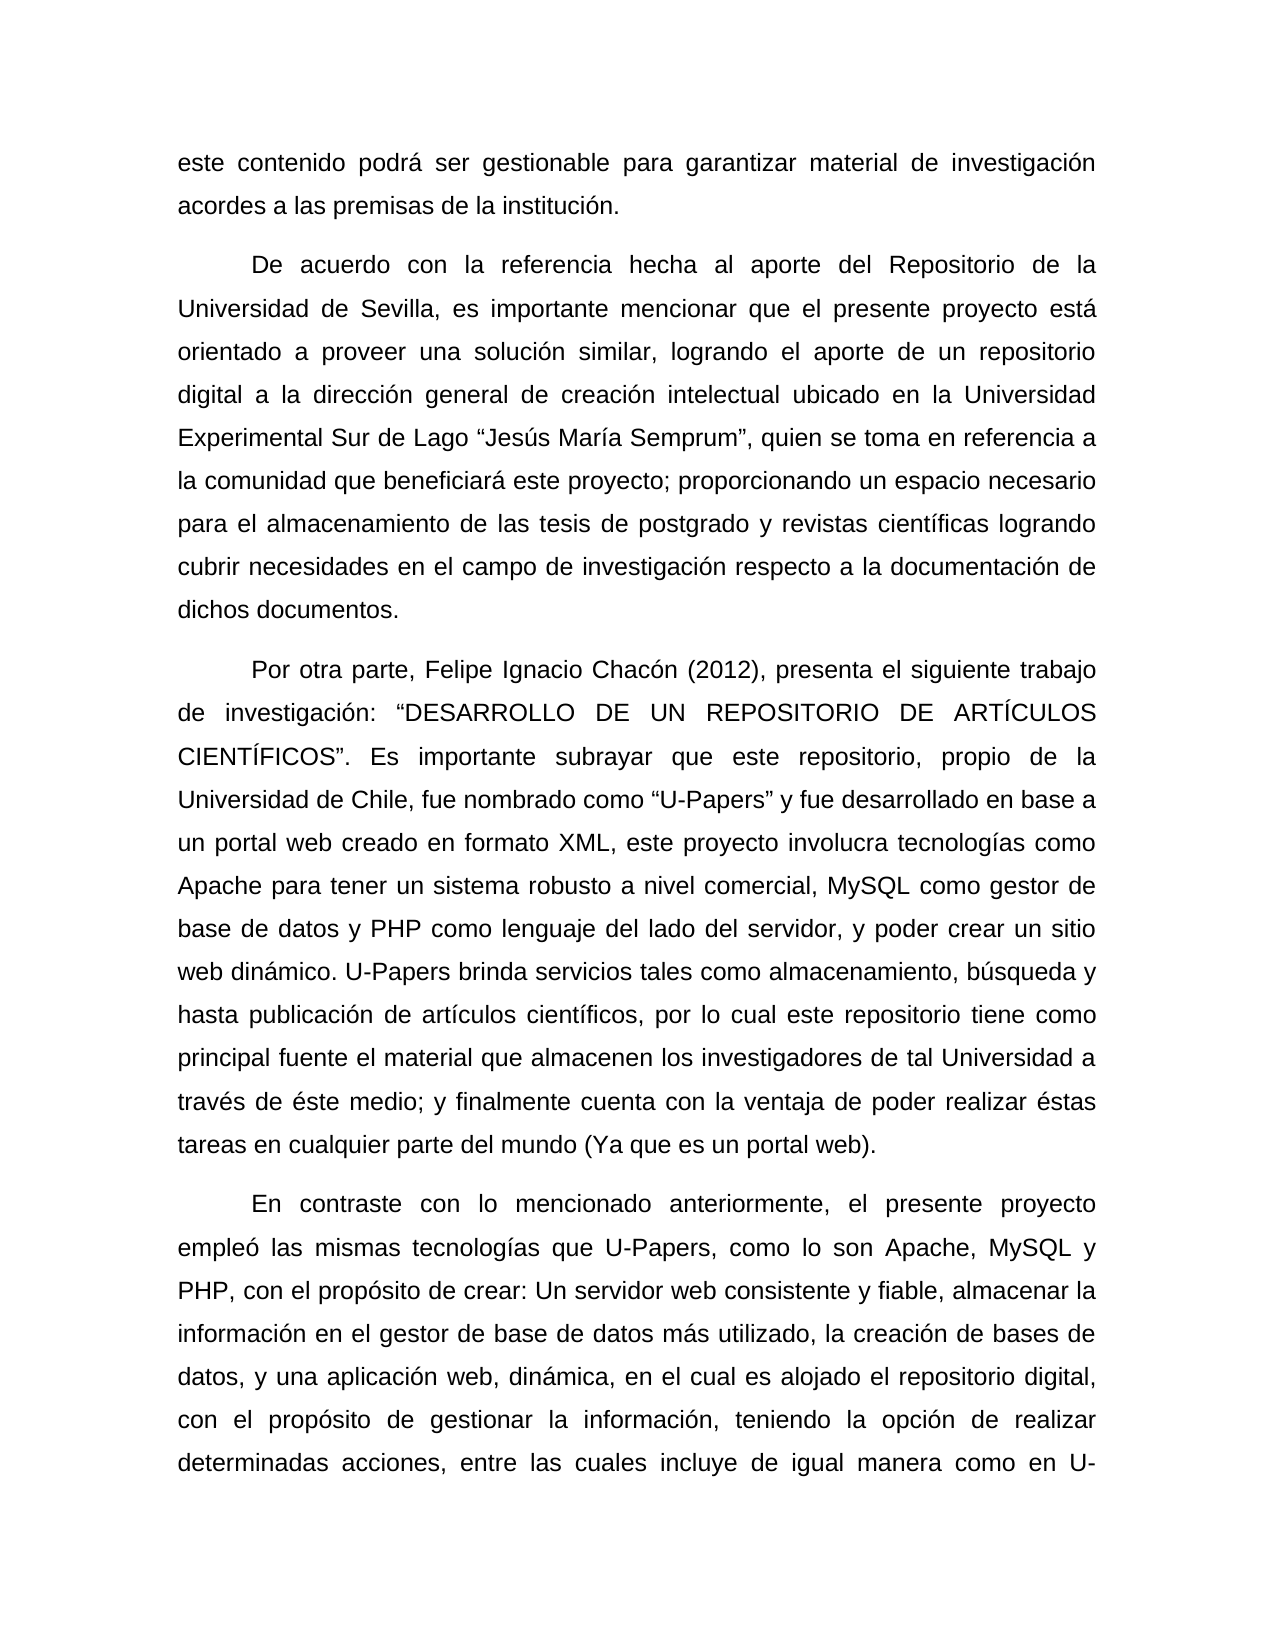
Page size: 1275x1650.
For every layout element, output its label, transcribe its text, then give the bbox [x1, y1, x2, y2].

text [177, 148, 1098, 219]
text Por otra parte, Felipe Ignacio Chacón (2012), presenta el siguiente trabajo de investigación: “DESARROLLO DE UN REPOSITORIO DE ARTÍCULOS CIENTÍFICOS”. Es importante subrayar que este repositorio, propio de la Universidad de Chile, fue nombrado como “U-Papers” y fue desarrollado en base a un portal web creado en formato XML, este proyecto involucra tecnologías como Apache para tener un sistema robusto a nivel comercial, MySQL como gestor de base de datos y PHP como lenguaje del lado del servidor, y poder crear un sitio web dinámico. U-Papers brinda servicios tales como almacenamiento, búsqueda y hasta publicación de artículos científicos, por lo cual este repositorio tiene como principal fuente el material que almacenen los investigadores de tal Universidad a través de éste medio; y finalmente cuenta con la ventaja de poder realizar éstas tareas en cualquier parte del mundo (Ya que es un portal web). [177, 655, 1098, 1158]
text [177, 1189, 1098, 1477]
text De acuerdo con la referencia hecha al aporte del Repositorio de la Universidad de Sevilla, es importante mencionar que el presente proyecto está orientado a proveer una solución similar, logrando el aporte de un repositorio digital a la dirección general de creación intelectual ubicado en la Universidad Experimental Sur de Lago “Jesús María Semprum”, quien se toma en referencia a la comunidad que beneficiará este proyecto; proporcionando un espacio necesario para el almacenamiento de las tesis de postgrado y revistas científicas logrando cubrir necesidades en el campo de investigación respecto a la documentación de dichos documentos. [177, 251, 1098, 624]
